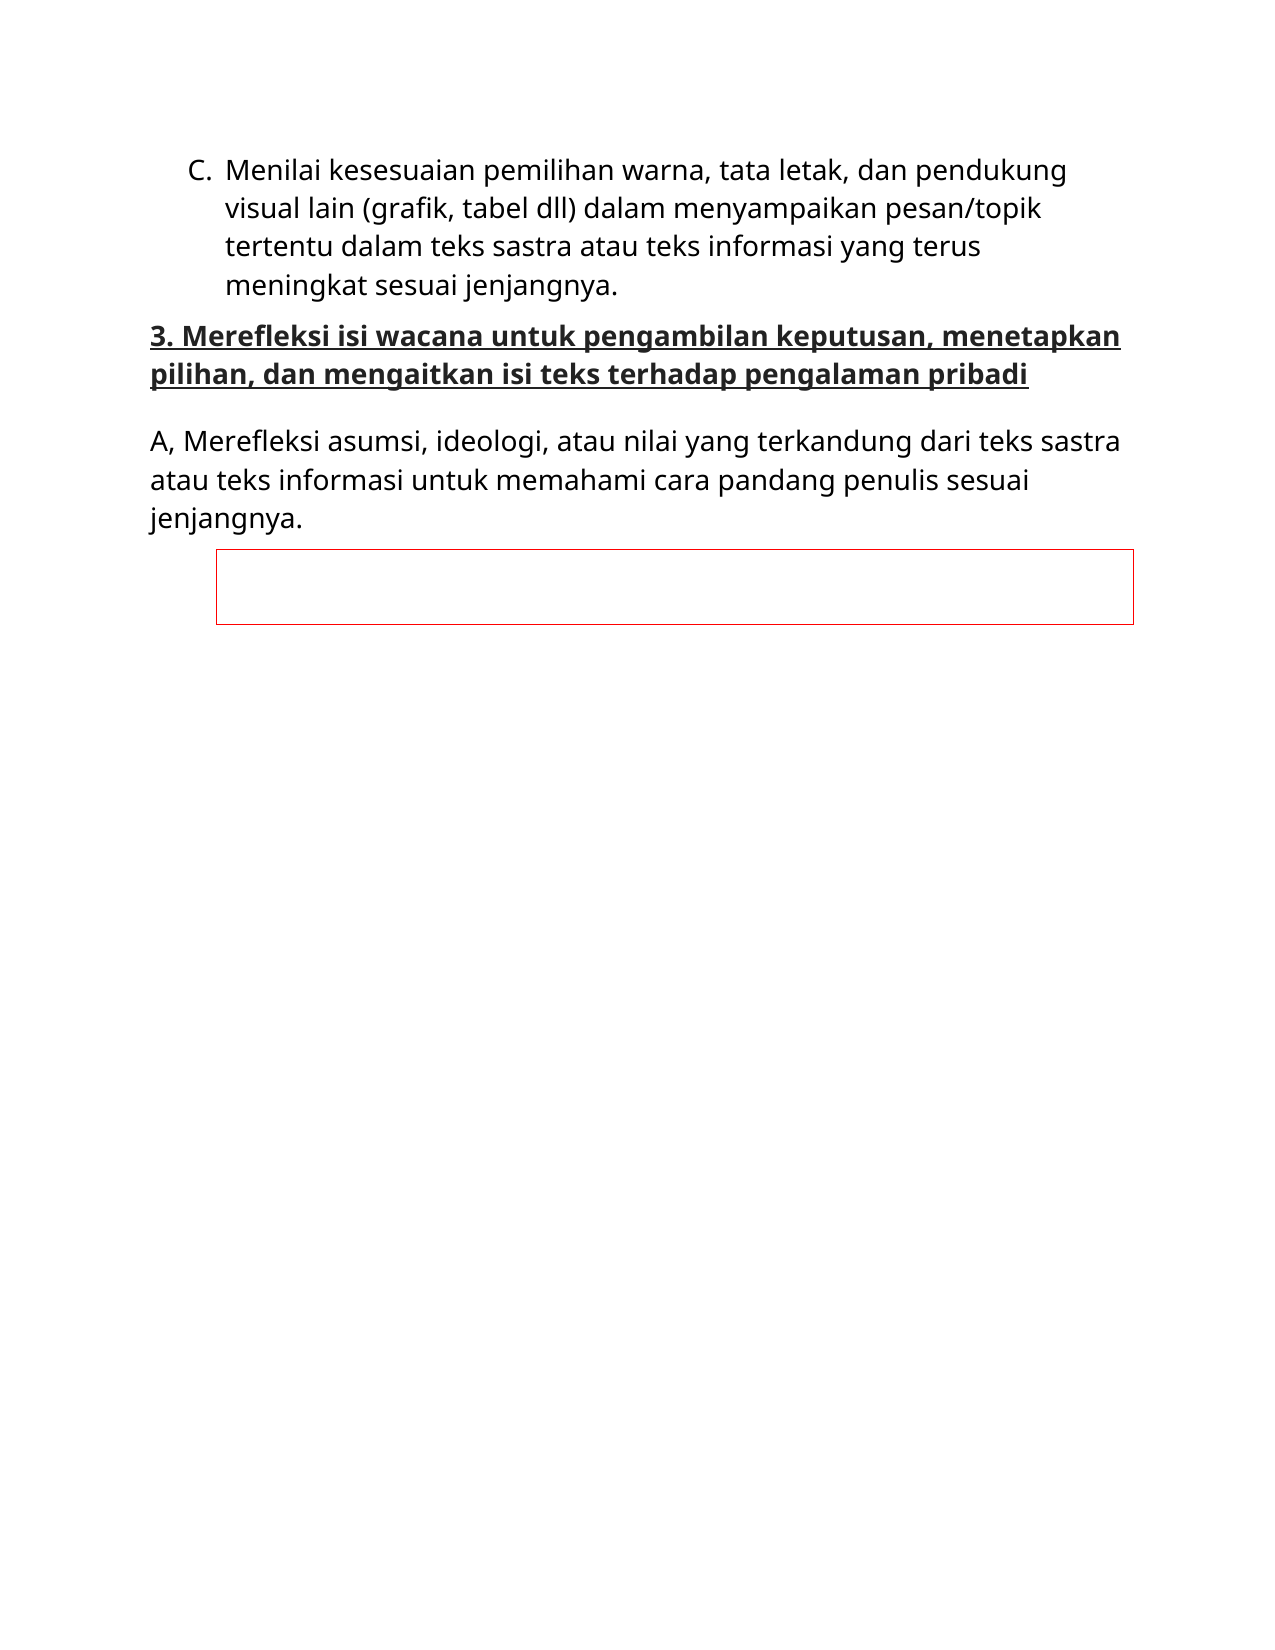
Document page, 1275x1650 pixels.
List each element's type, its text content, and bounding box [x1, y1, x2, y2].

list Menilai kesesuaian pemilihan warna, tata letak, dan pendukung visual lain (grafik, tabel dll) dalam menyampaikan pesan/topik tertentu dalam teks sastra atau teks informasi yang terus meningkat sesuai jenjangnya. [187, 150, 1125, 303]
subtitle 3. Merefleksi isi wacana untuk pengambilan keputusan, menetapkan pilihan, dan mengaitkan isi teks terhadap pengalaman pribadi [150, 316, 1125, 392]
text A, Merefleksi asumsi, ideologi, atau nilai yang terkandung dari teks sastra atau teks informasi untuk memahami cara pandang penulis sesuai jenjangnya. [150, 422, 1125, 537]
